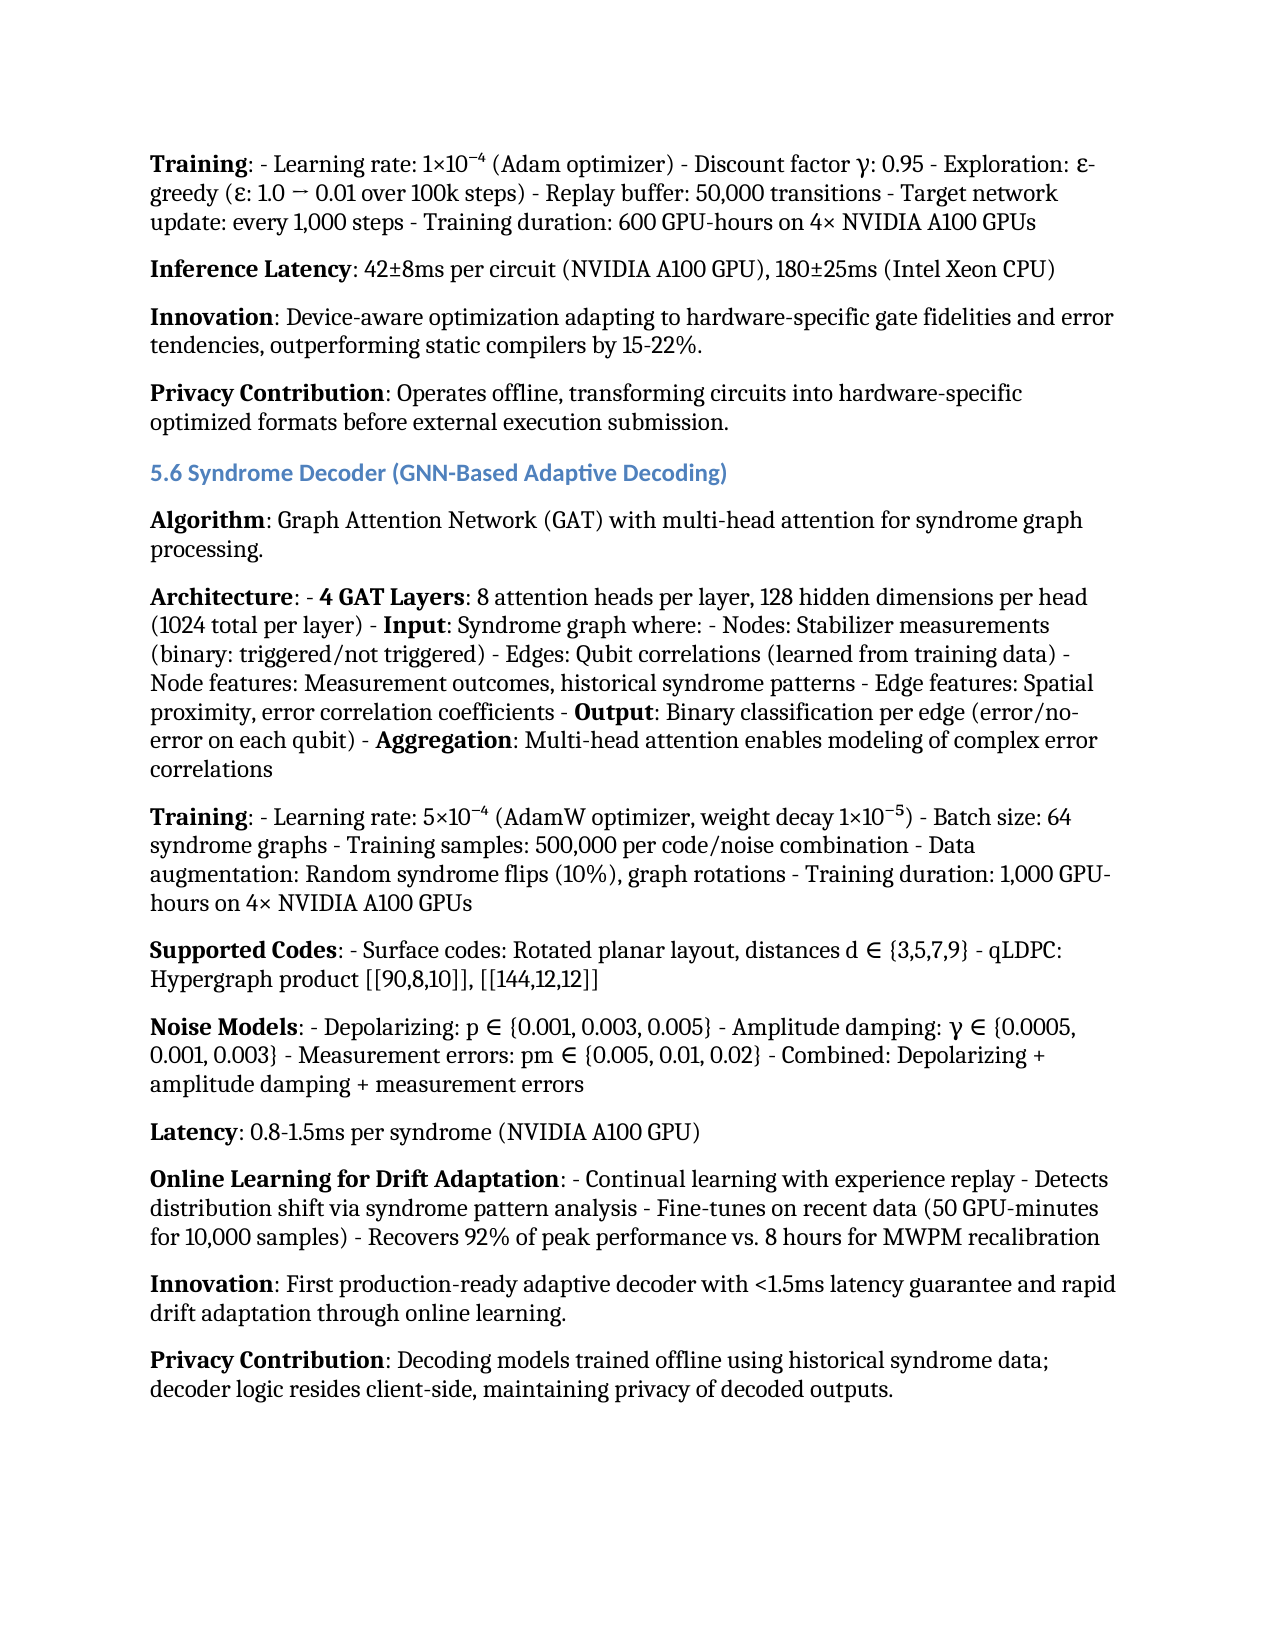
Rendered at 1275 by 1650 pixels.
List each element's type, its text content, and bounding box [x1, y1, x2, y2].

text Algorithm: Graph Attention Network (GAT) with multi-head attention for syndrome graph processing. [150, 506, 1125, 564]
text Innovation: Device-aware optimization adapting to hardware-specific gate fidelities and error tendencies, outperforming static compilers by 15-22%. [150, 302, 1125, 360]
text Online Learning for Drift Adaptation: - Continual learning with experience replay - Detects distribution shift via syndrome pattern analysis - Fine-tunes on recent data (50 GPU-minutes for 10,000 samples) - Recovers 92% of peak performance vs. 8 hours for MWPM recalibration [150, 1165, 1125, 1251]
text Privacy Contribution: Operates offline, transforming circuits into hardware-specific optimized formats before external execution submission. [150, 379, 1125, 436]
text Training: - Learning rate: 5×10⁻⁴ (AdamW optimizer, weight decay 1×10⁻⁵) - Batch size: 64 syndrome graphs - Training samples: 500,000 per code/noise combination - Data augmentation: Random syndrome flips (10%), graph rotations - Training duration: 1,000 GPU-hours on 4× NVIDIA A100 GPUs [150, 803, 1125, 918]
subtitle 5.6 Syndrome Decoder (GNN-Based Adaptive Decoding) [150, 457, 1125, 488]
text Inference Latency: 42±8ms per circuit (NVIDIA A100 GPU), 180±25ms (Intel Xeon CPU) [150, 255, 1125, 284]
text Privacy Contribution: Decoding models trained offline using historical syndrome data; decoder logic resides client-side, maintaining privacy of decoded outputs. [150, 1346, 1125, 1404]
text Supported Codes: - Surface codes: Rotated planar layout, distances d ∈ {3,5,7,9} - qLDPC: Hypergraph product [[90,8,10]], [[144,12,12]] [150, 936, 1125, 994]
text Noise Models: - Depolarizing: p ∈ {0.001, 0.003, 0.005} - Amplitude damping: γ ∈ {0.0005, 0.001, 0.003} - Measurement errors: pm ∈ {0.005, 0.01, 0.02} - Combined: Depolarizing + amplitude damping + measurement errors [150, 1013, 1125, 1099]
text Latency: 0.8-1.5ms per syndrome (NVIDIA A100 GPU) [150, 1118, 1125, 1146]
text Architecture: - 4 GAT Layers: 8 attention heads per layer, 128 hidden dimensions per head (1024 total per layer) - Input: Syndrome graph where: - Nodes: Stabilizer measurements (binary: triggered/not triggered) - Edges: Qubit correlations (learned from training data) - Node features: Measurement outcomes, historical syndrome patterns - Edge features: Spatial proximity, error correlation coefficients - Output: Binary classification per edge (error/no-error on each qubit) - Aggregation: Multi-head attention enables modeling of complex error correlations [150, 583, 1125, 784]
text Innovation: First production-ready adaptive decoder with <1.5ms latency guarantee and rapid drift adaptation through online learning. [150, 1270, 1125, 1328]
text Training: - Learning rate: 1×10⁻⁴ (Adam optimizer) - Discount factor γ: 0.95 - Exploration: ε-greedy (ε: 1.0 → 0.01 over 100k steps) - Replay buffer: 50,000 transitions - Target network update: every 1,000 steps - Training duration: 600 GPU-hours on 4× NVIDIA A100 GPUs [150, 150, 1125, 236]
